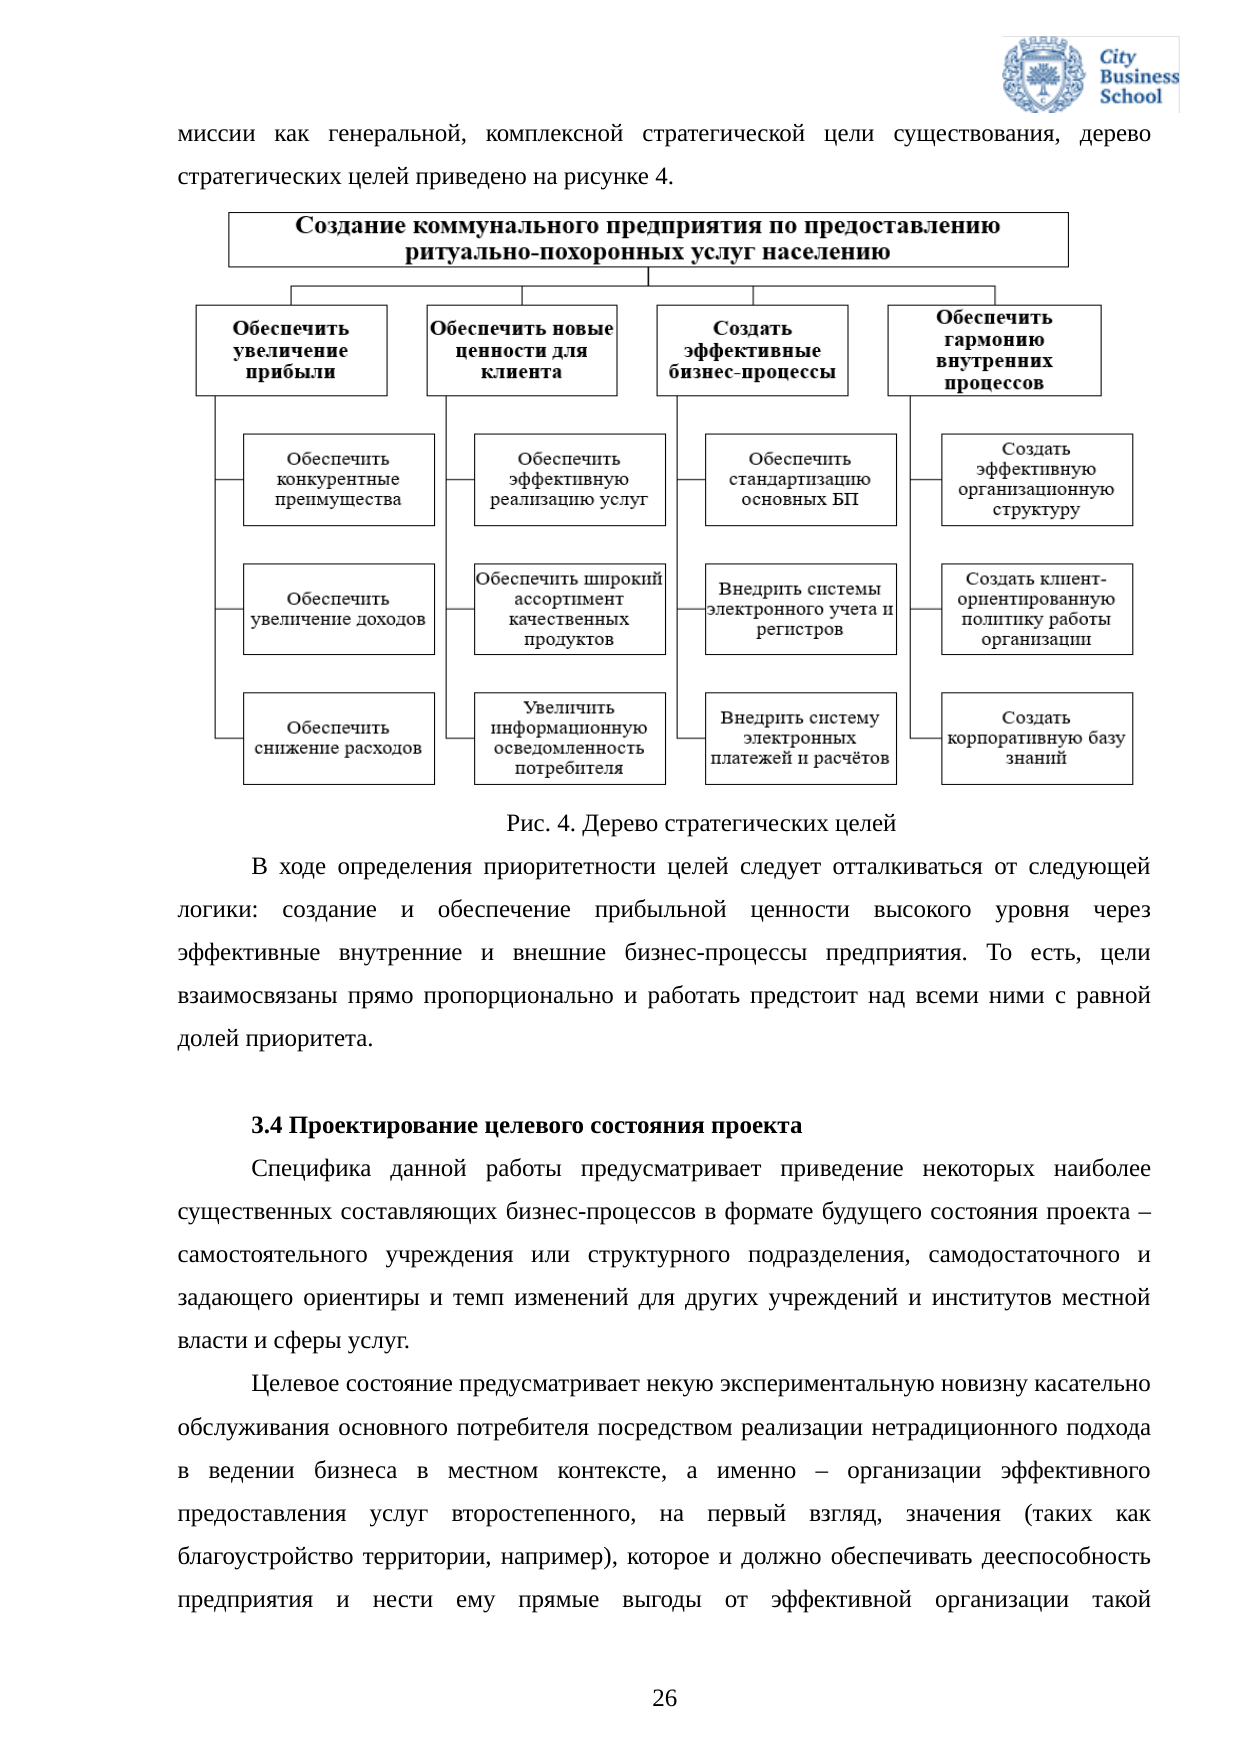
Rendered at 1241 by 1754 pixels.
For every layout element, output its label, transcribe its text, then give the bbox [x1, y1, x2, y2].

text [177, 118, 1152, 190]
text 3.4 Проектирование целевого состояния проекта [177, 1110, 1152, 1138]
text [177, 1368, 1152, 1613]
text Специфика данной работы предусматривает приведение некоторых наиболее существенных составляющих бизнес-процессов в формате будущего состояния проекта – самостоятельного учреждения или структурного подразделения, самодостаточного и задающего ориентиры и темп изменений для других учреждений и институтов местной власти и сферы услуг. [177, 1153, 1152, 1354]
text Рис. 4. Дерево стратегических целей [177, 808, 1152, 837]
picture [1002, 35, 1181, 113]
text В ходе определения приоритетности целей следует отталкиваться от следующей логики: создание и обеспечение прибыльной ценности высокого уровня через эффективные внутренние и внешние бизнес-процессы предприятия. То есть, цели взаимосвязаны прямо пропорционально и работать предстоит над всеми ними с равной долей приоритета. [177, 851, 1152, 1052]
